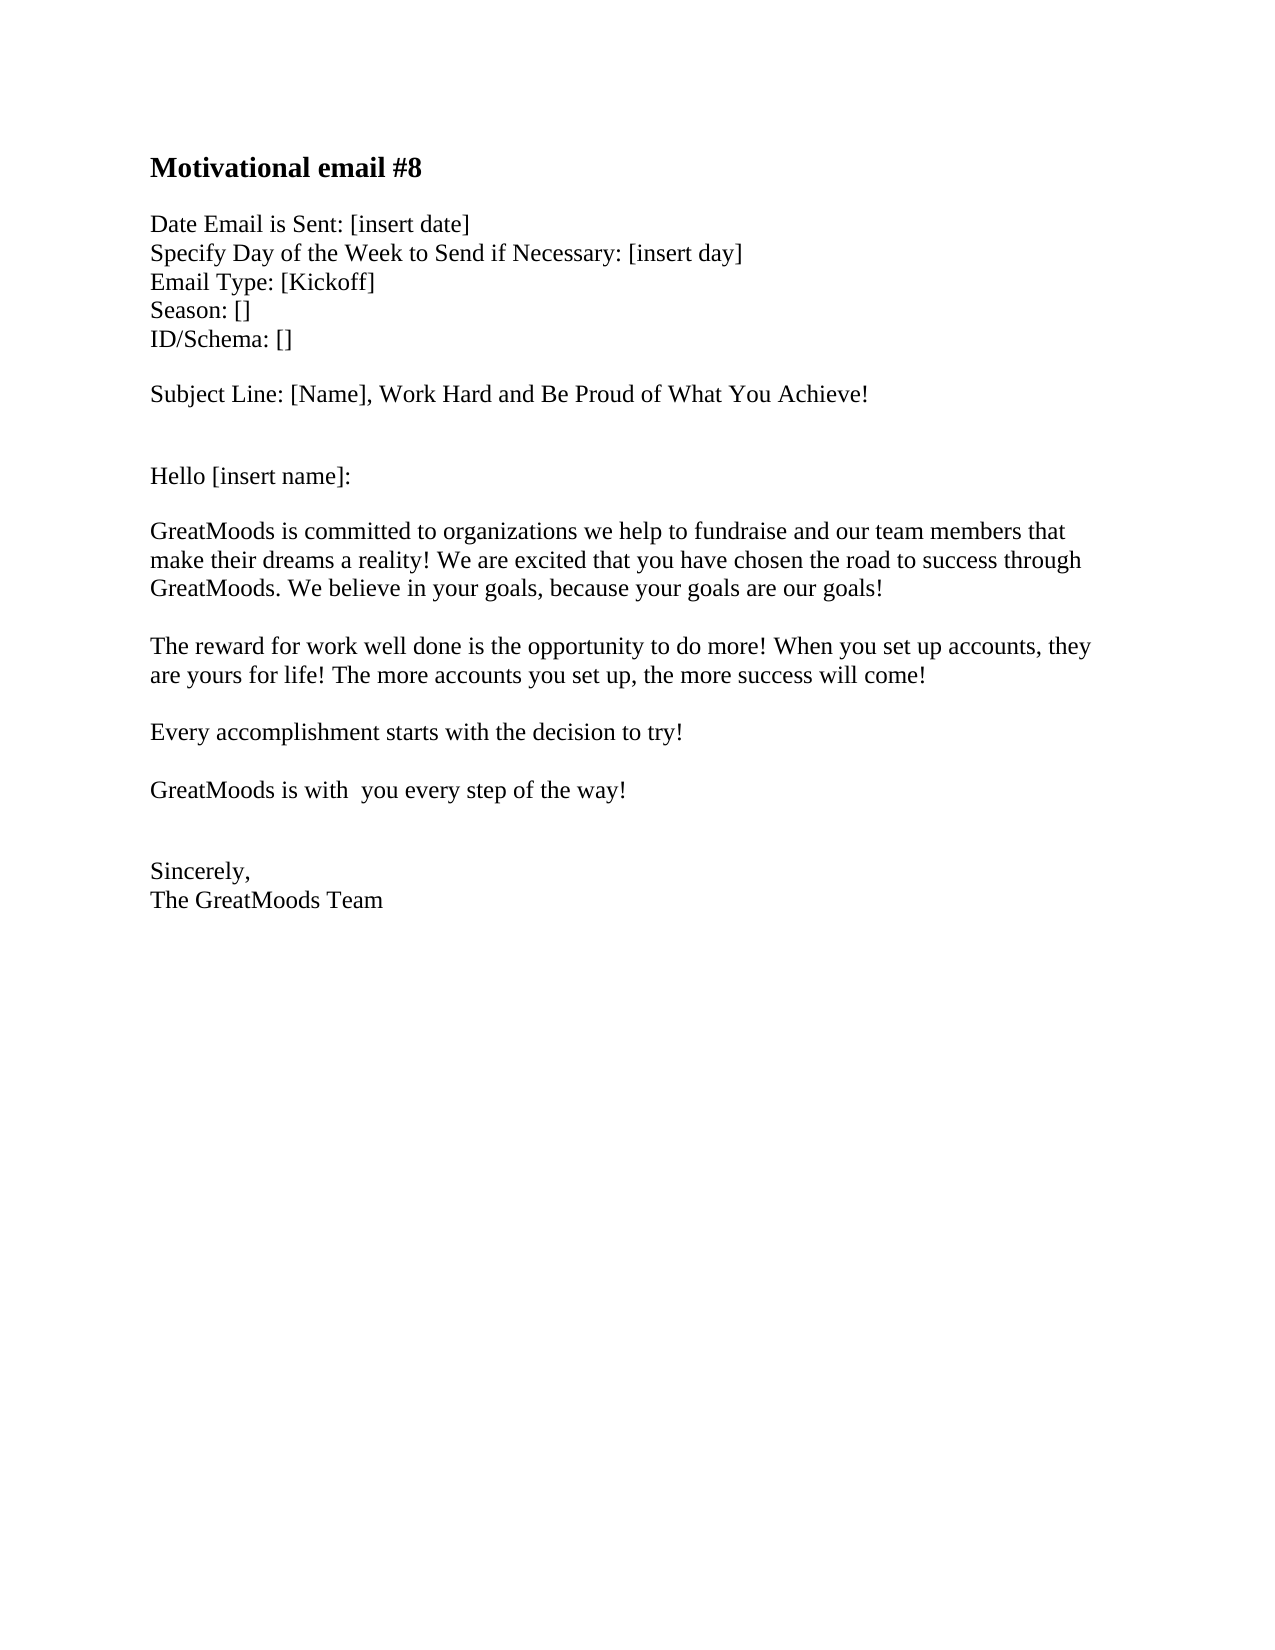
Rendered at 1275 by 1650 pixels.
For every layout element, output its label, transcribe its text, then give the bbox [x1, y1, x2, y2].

text Hello [insert name]: [150, 461, 1125, 490]
text Subject Line: [Name], Work Hard and Be Proud of What You Achieve! [150, 379, 1125, 408]
text GreatMoods is committed to organizations we help to fundraise and our team members that make their dreams a reality! We are excited that you have chosen the road to success through GreatMoods. We believe in your goals, because your goals are our goals! [150, 516, 1125, 602]
text GreatMoods is with you every step of the way! [150, 775, 1125, 803]
text The GreatMoods Team [150, 885, 1125, 914]
text Motivational email #8 [150, 150, 1125, 183]
text Email Type: [Kickoff] [150, 267, 1125, 296]
text Sincerely, [150, 856, 1125, 885]
text The reward for work well done is the opportunity to do more! When you set up accounts, they are yours for life! The more accounts you set up, the more success will come! [150, 631, 1125, 688]
text ID/Schema: [] [150, 324, 1125, 353]
text Season: [] [150, 296, 1125, 324]
text Date Email is Sent: [insert date] [150, 209, 1125, 238]
text Every accomplishment starts with the decision to try! [150, 717, 1125, 746]
text Specify Day of the Week to Send if Necessary: [insert day] [150, 238, 1125, 267]
